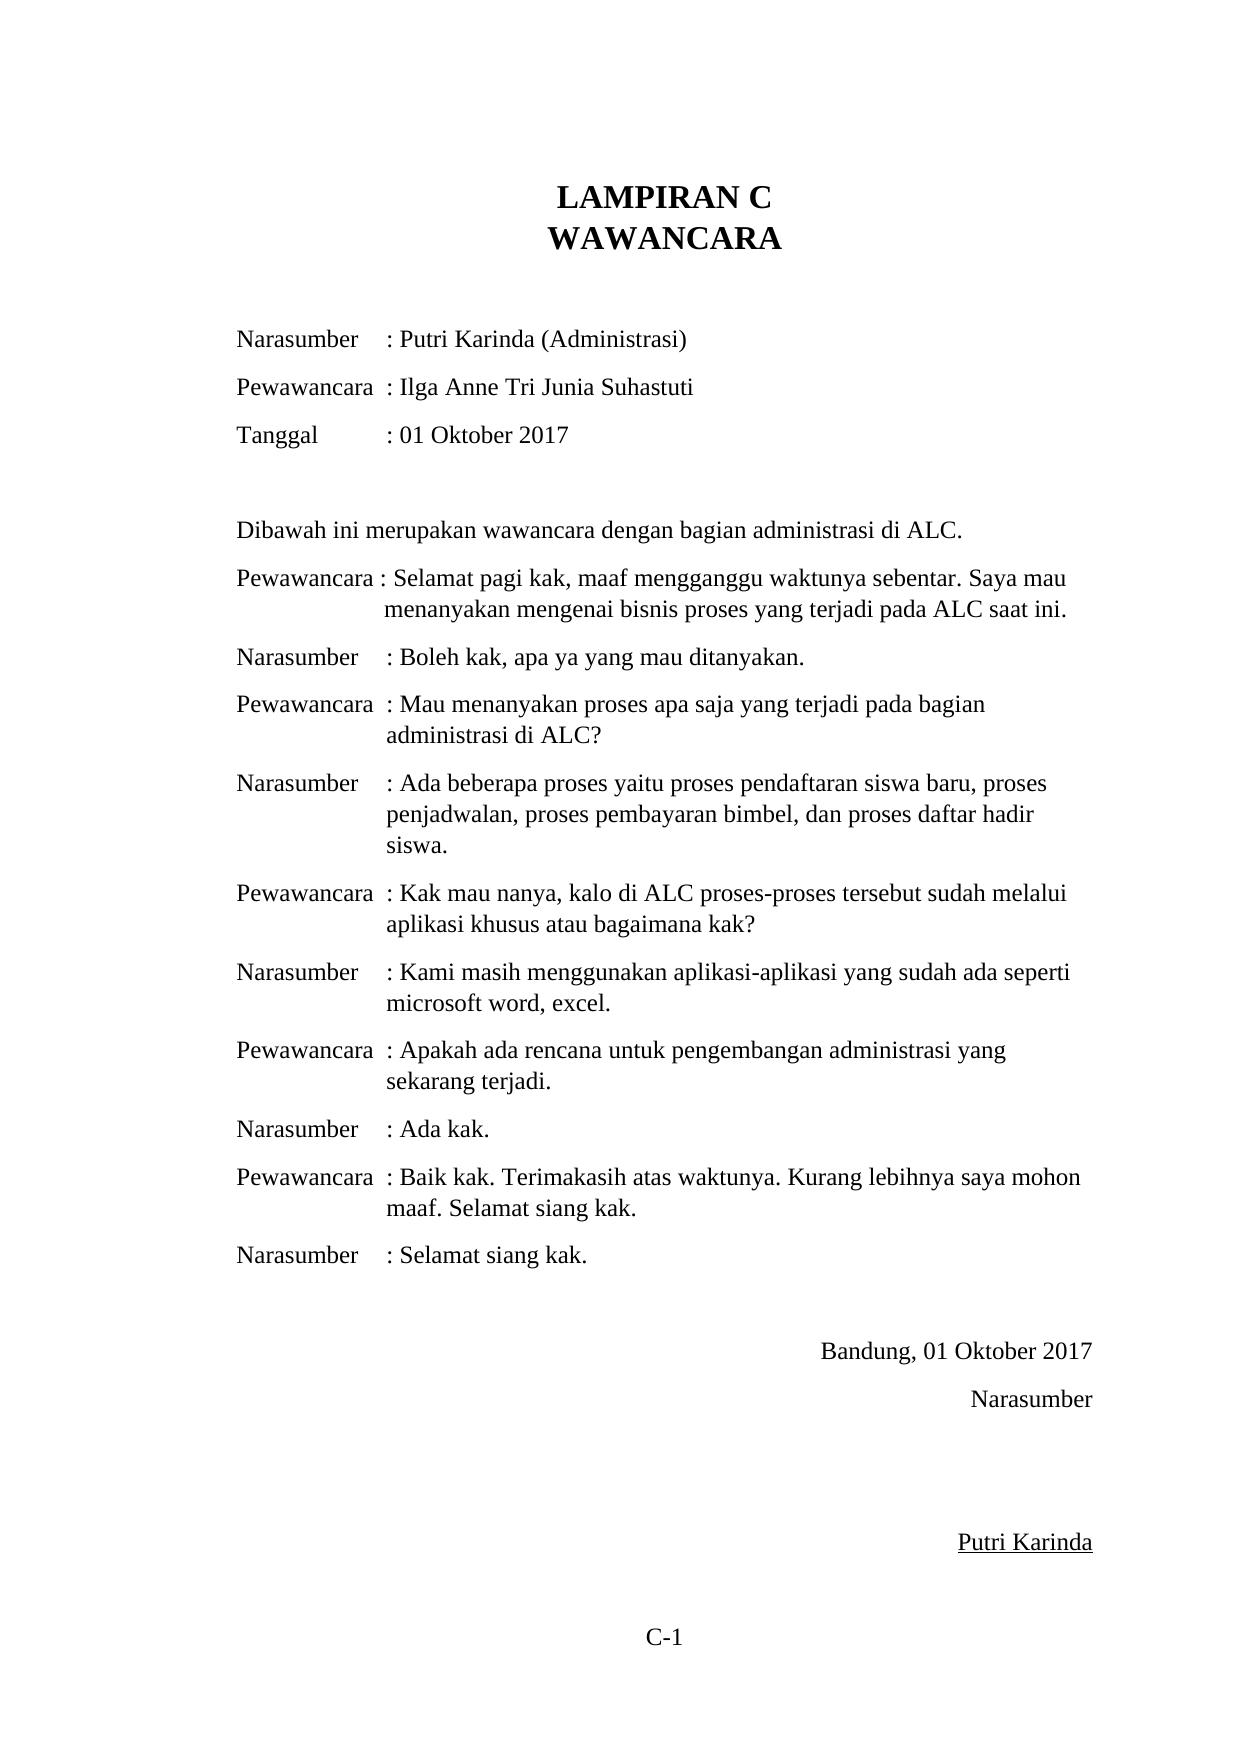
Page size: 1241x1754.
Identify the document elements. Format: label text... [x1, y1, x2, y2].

text Dibawah ini merupakan wawancara dengan bagian administrasi di ALC. [236, 515, 1092, 544]
text Pewawancara : Mau menanyakan proses apa saja yang terjadi pada bagian administrasi di ALC? [236, 689, 1092, 749]
text WAWANCARA [236, 218, 1092, 257]
text Pewawancara : Apakah ada rencana untuk pengembangan administrasi yang sekarang terjadi. [236, 1035, 1092, 1095]
text Narasumber : Kami masih menggunakan aplikasi-aplikasi yang sudah ada seperti microsoft word, excel. [236, 957, 1092, 1016]
text Narasumber [236, 1384, 1092, 1412]
text Pewawancara : Kak mau nanya, kalo di ALC proses-proses tersebut sudah melalui aplikasi khusus atau bagaimana kak? [236, 878, 1092, 938]
text Narasumber : Ada kak. [236, 1114, 1092, 1143]
text Pewawancara : Baik kak. Terimakasih atas waktunya. Kurang lebihnya saya mohon maaf. Selamat siang kak. [236, 1162, 1092, 1222]
text LAMPIRAN C [236, 177, 1092, 216]
text Pewawancara : Selamat pagi kak, maaf mengganggu waktunya sebentar. Saya mau menanyakan mengenai bisnis proses yang terjadi pada ALC saat ini. [236, 563, 1092, 623]
text Narasumber : Ada beberapa proses yaitu proses pendaftaran siswa baru, proses penjadwalan, proses pembayaran bimbel, dan proses daftar hadir siswa. [236, 768, 1092, 859]
text Bandung, 01 Oktober 2017 [236, 1336, 1092, 1365]
text Narasumber : Boleh kak, apa ya yang mau ditanyakan. [236, 642, 1092, 670]
text Putri Karinda [236, 1527, 1092, 1556]
text Tanggal : 01 Oktober 2017 [236, 420, 1092, 448]
text Narasumber : Selamat siang kak. [236, 1241, 1092, 1269]
text Narasumber : Putri Karinda (Administrasi) [236, 324, 1092, 353]
text Pewawancara : Ilga Anne Tri Junia Suhastuti [236, 372, 1092, 401]
